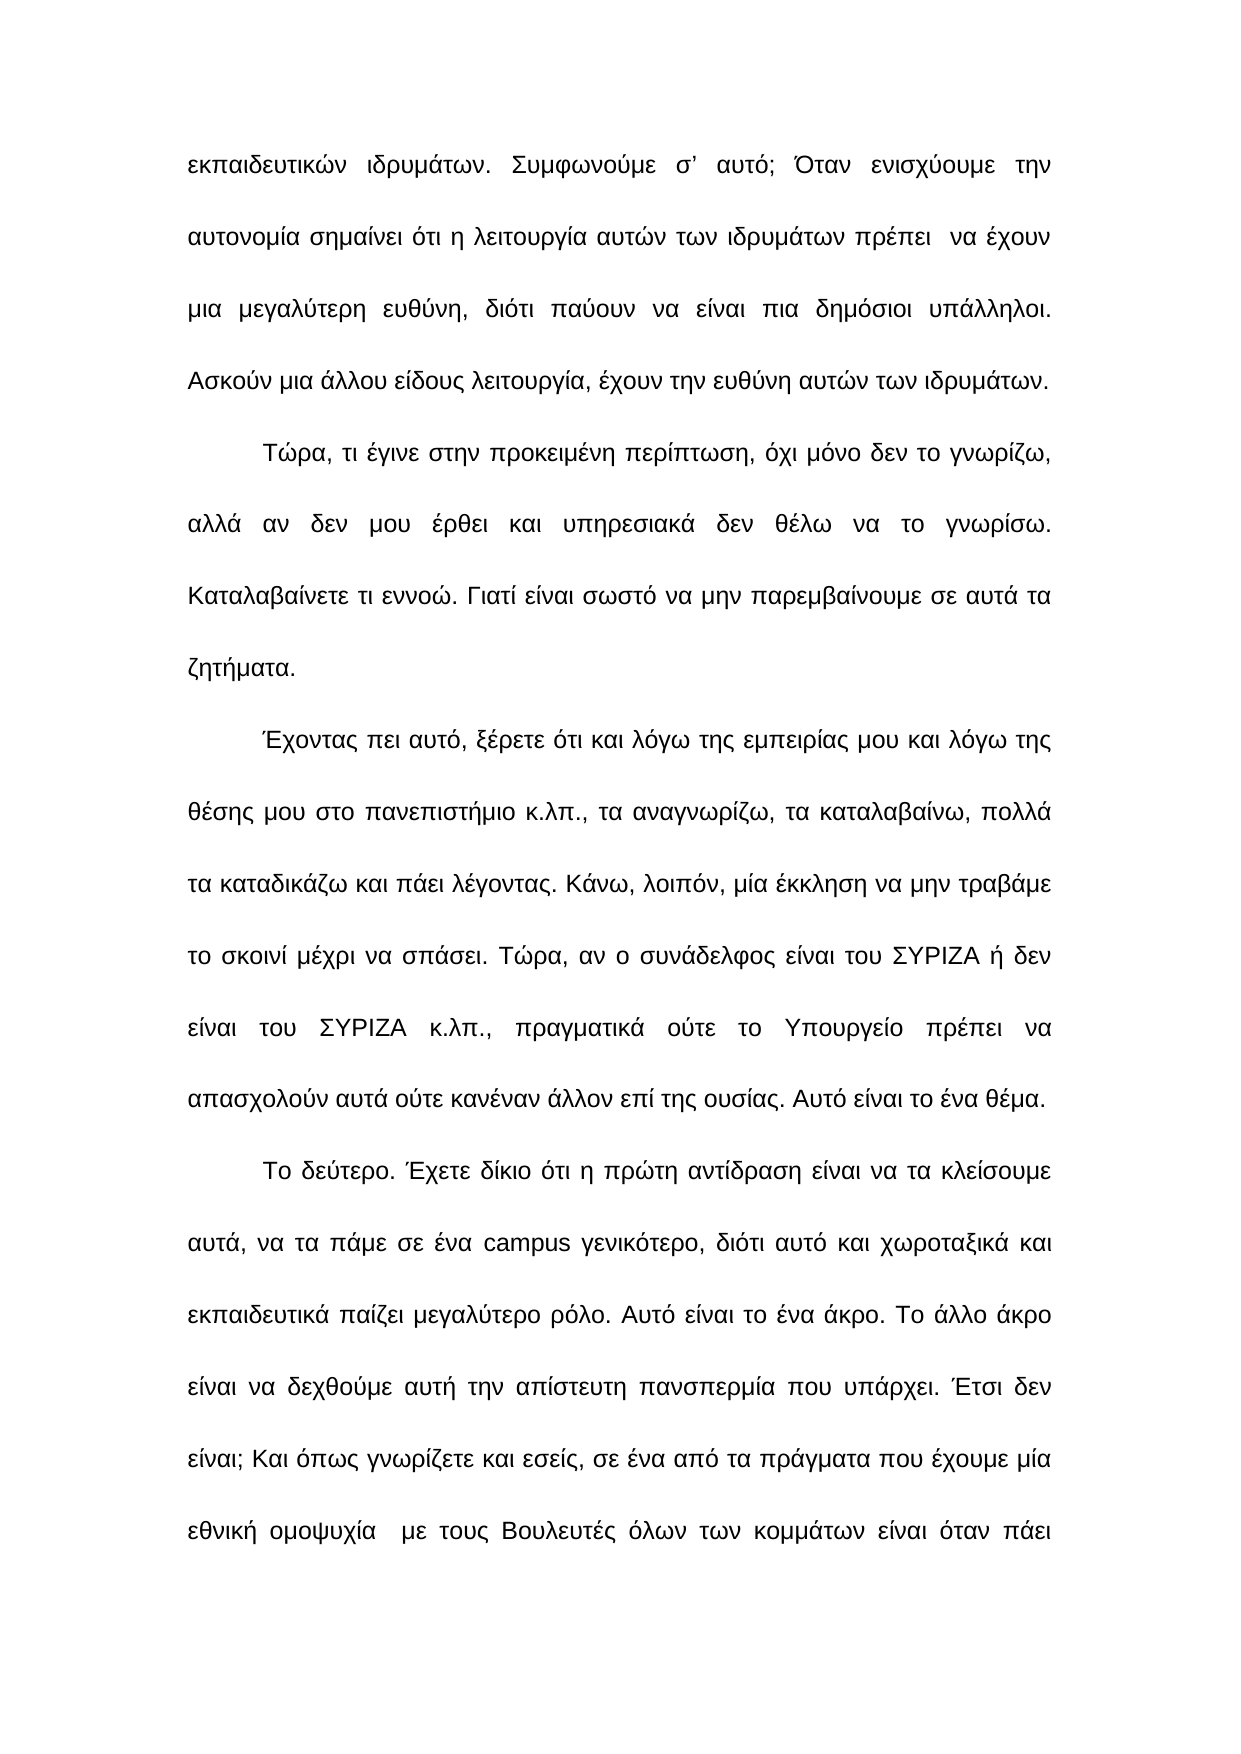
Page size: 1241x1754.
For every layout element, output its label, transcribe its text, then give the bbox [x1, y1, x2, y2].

text Έχοντας πει αυτό, ξέρετε ότι και λόγω της εμπειρίας μου και λόγω της θέσης μου στο πανεπιστήμιο κ.λπ., τα αναγνωρίζω, τα καταλαβαίνω, πολλά τα καταδικάζω και πάει λέγοντας. Κάνω, λοιπόν, μία έκκληση να μην τραβάμε το σκοινί μέχρι να σπάσει. Τώρα, αν ο συνάδελφος είναι του ΣΥΡΙΖΑ ή δεν είναι του ΣΥΡΙΖΑ κ.λπ., πραγματικά ούτε το Υπουργείο πρέπει να απασχολούν αυτά ούτε κανέναν άλλον επί της ουσίας. Αυτό είναι το ένα θέμα. [187, 725, 1053, 1113]
text Τώρα, τι έγινε στην προκειμένη περίπτωση, όχι μόνο δεν το γνωρίζω, αλλά αν δεν μου έρθει και υπηρεσιακά δεν θέλω να το γνωρίσω. Καταλαβαίνετε τι εννοώ. Γιατί είναι σωστό να μην παρεμβαίνουμε σε αυτά τα ζητήματα. [187, 437, 1053, 682]
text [187, 1156, 1053, 1544]
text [187, 150, 1053, 394]
